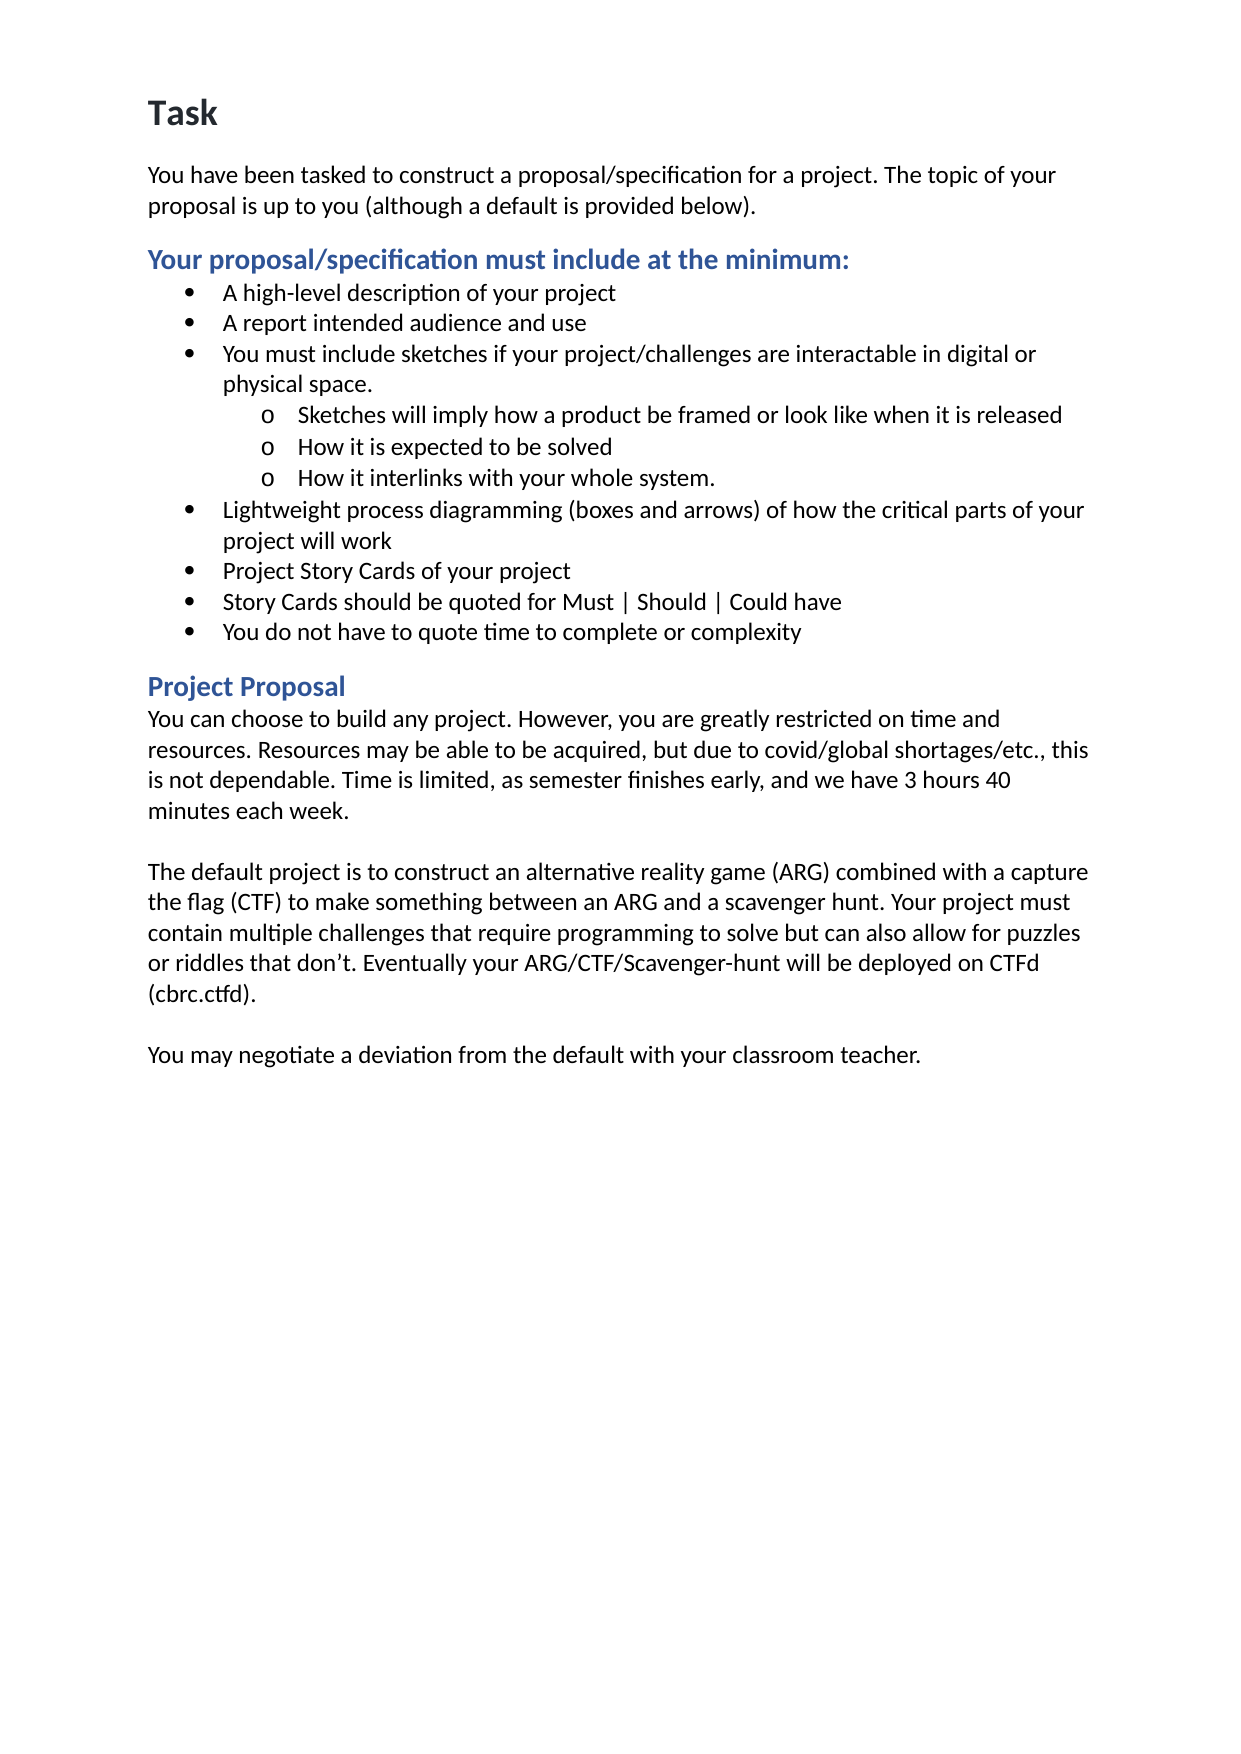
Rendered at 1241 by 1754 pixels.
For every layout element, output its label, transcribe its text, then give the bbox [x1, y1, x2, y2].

text You may negotiate a deviation from the default with your classroom teacher. [148, 1039, 1093, 1070]
list How it is expected to be solved [260, 431, 1093, 463]
text You can choose to build any project. However, you are greatly restricted on time and resources. Resources may be able to be acquired, but due to covid/global shortages/etc., this is not dependable. Time is limited, as semester finishes early, and we have 3 hours 40 minutes each week. [148, 703, 1093, 826]
list A report intended audience and use [185, 307, 1093, 338]
list Sketches will imply how a product be framed or look like when it is released [260, 399, 1093, 431]
list Lightweight process diagramming (boxes and arrows) of how the critical parts of your project will work [185, 494, 1093, 555]
list How it interlinks with your whole system. [260, 463, 1093, 494]
text You have been tasked to construct a proposal/specification for a project. The topic of your proposal is up to you (although a default is provided below). [148, 159, 1093, 221]
list Story Cards should be quoted for Must | Should | Could have [185, 586, 1093, 616]
subtitle Project Proposal [148, 668, 1093, 703]
title Task [148, 89, 1093, 134]
list A high-level description of your project [185, 277, 1093, 307]
list You do not have to quote time to complete or complexity [185, 616, 1093, 647]
text The default project is to construct an alternative reality game (ARG) combined with a capture the flag (CTF) to make something between an ARG and a scavenger hunt. Your project must contain multiple challenges that require programming to solve but can also allow for puzzles or riddles that don’t. Eventually your ARG/CTF/Scavenger-hunt will be deployed on CTFd (cbrc.ctfd). [148, 856, 1093, 1009]
list Project Story Cards of your project [185, 555, 1093, 586]
subtitle Your proposal/specification must include at the minimum: [148, 241, 1093, 277]
list You must include sketches if your project/challenges are interactable in digital or physical space. [185, 338, 1093, 399]
